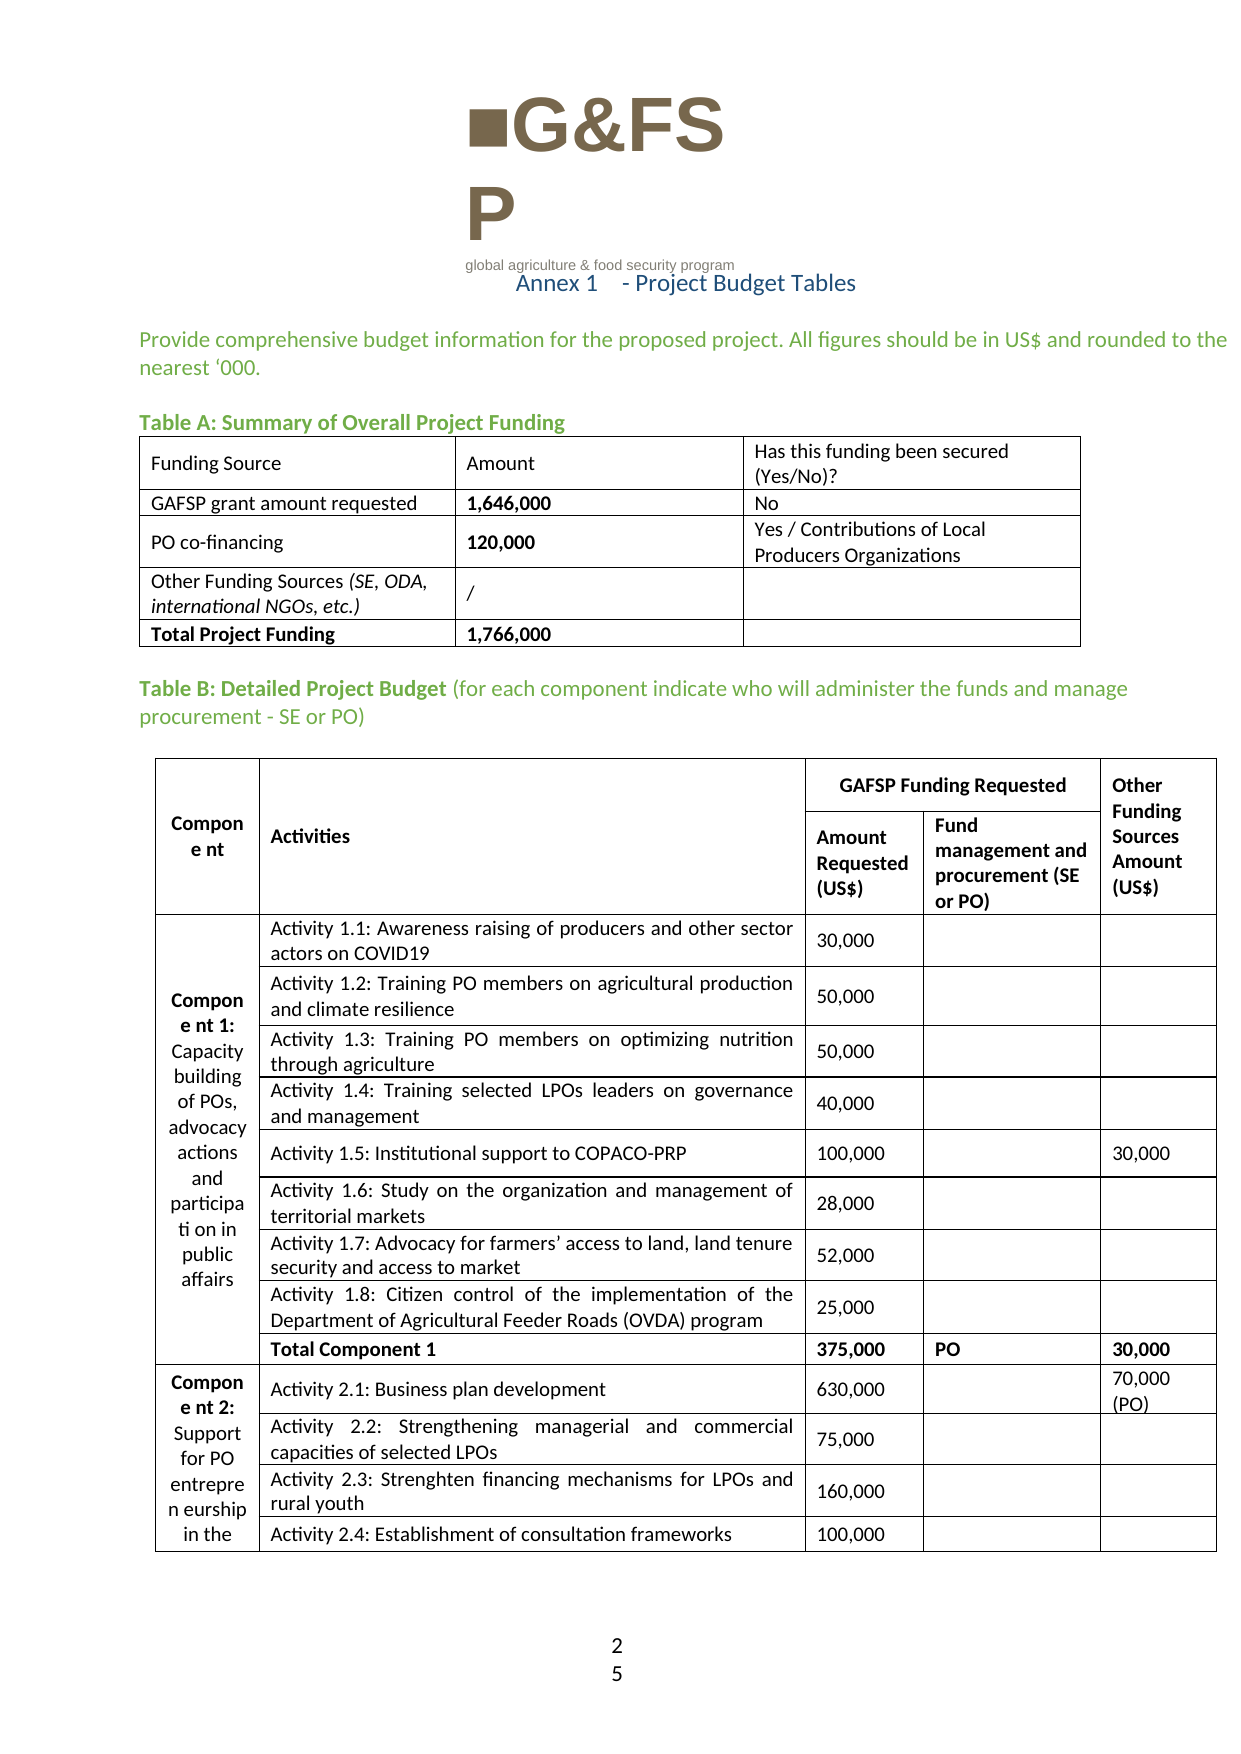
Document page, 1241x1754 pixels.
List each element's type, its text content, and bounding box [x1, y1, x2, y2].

list - Project Budget Tables [139, 267, 1233, 298]
table_cell No [744, 490, 1080, 515]
table_cell [924, 1281, 1100, 1332]
table_cell Activity 2.3: Strenghten financing mechanisms for LPOs and rural youth [260, 1465, 805, 1516]
table_cell [924, 1178, 1100, 1228]
table_cell [744, 568, 1080, 619]
table_cell Total Component 1 [260, 1334, 805, 1364]
table_cell Activity 2.4: Establishment of consultation frameworks [260, 1517, 805, 1551]
table_cell Activity 1.8: Citizen control of the implementation of the Department of Agricultural Feeder Roads (OVDA) program [260, 1281, 805, 1332]
table_cell 375,000 [806, 1334, 923, 1364]
table_cell Yes / Contributions of Local Producers Organizations [744, 516, 1080, 567]
table_cell 50,000 [806, 967, 923, 1025]
table_cell [924, 1365, 1100, 1412]
table_cell Activity 2.2: Strengthening managerial and commercial capacities of selected LPOs [260, 1414, 805, 1464]
table_cell [1101, 967, 1216, 1025]
table_header Activities [260, 759, 805, 913]
table_cell [924, 1130, 1100, 1176]
table_cell 120,000 [456, 516, 743, 567]
table_cell 1,646,000 [456, 490, 743, 515]
table_cell PO [924, 1334, 1100, 1364]
table_cell 100,000 [806, 1130, 923, 1176]
table_cell [1101, 1414, 1216, 1464]
table_cell [1101, 915, 1216, 966]
table_cell Compone nt 2: Support for PO entrepren eurship in the [156, 1365, 259, 1551]
table_cell [1101, 1230, 1216, 1280]
table_cell Activity 1.2: Training PO members on agricultural production and climate resilience [260, 967, 805, 1025]
table_header Has this funding been secured (Yes/No)? [744, 437, 1080, 489]
table_cell [1101, 1078, 1216, 1128]
table_cell Activity 1.4: Training selected LPOs leaders on governance and management [260, 1078, 805, 1128]
table_cell Activity 1.1: Awareness raising of producers and other sector actors on COVID19 [260, 915, 805, 966]
table_cell GAFSP grant amount requested [140, 490, 455, 515]
table_header Amount [456, 437, 743, 489]
table_cell 160,000 [806, 1465, 923, 1516]
table_cell 30,000 [1101, 1334, 1216, 1364]
table_cell / [456, 568, 743, 619]
table_cell [924, 1465, 1100, 1516]
table_cell Amount Requested (US$) [806, 812, 923, 913]
table_cell [1101, 1517, 1216, 1551]
table_header Compone nt [156, 759, 259, 913]
table_cell 52,000 [806, 1230, 923, 1280]
table_cell Other Funding Sources (SE, ODA, international NGOs, etc.) [140, 568, 455, 619]
table_cell 100,000 [806, 1517, 923, 1551]
table_cell [924, 967, 1100, 1025]
table_cell [924, 1517, 1100, 1551]
table_header GAFSP Funding Requested [806, 759, 1100, 811]
table_cell 630,000 [806, 1365, 923, 1412]
text Table A: Summary of Overall Project Funding [139, 408, 1233, 436]
table_cell Compone nt 1: Capacity building of POs, advocacy actions and participati on in public affairs [156, 915, 259, 1364]
table_cell [1101, 1281, 1216, 1332]
table_cell 75,000 [806, 1414, 923, 1464]
table_cell 30,000 [806, 915, 923, 966]
table_cell [1101, 1465, 1216, 1516]
text Table B: Detailed Project Budget (for each component indicate who will administer the funds and manage procurement - SE or PO) [139, 674, 1233, 730]
table_cell [924, 1078, 1100, 1128]
table_cell [924, 1414, 1100, 1464]
table_cell 25,000 [806, 1281, 923, 1332]
table_cell [924, 915, 1100, 966]
text Provide comprehensive budget information for the proposed project. All figures should be in US$ and rounded to the nearest ‘000. [139, 325, 1233, 381]
table_header Funding Source [140, 437, 455, 489]
table_cell Activity 1.3: Training PO members on optimizing nutrition through agriculture [260, 1026, 805, 1076]
table_cell [1101, 1026, 1216, 1076]
table_cell 28,000 [806, 1178, 923, 1228]
table_cell [1101, 1178, 1216, 1228]
table_cell 40,000 [806, 1078, 923, 1128]
table_cell 50,000 [806, 1026, 923, 1076]
table_header Other Funding Sources Amount (US$) [1101, 759, 1216, 913]
table_cell Activity 1.7: Advocacy for farmers’ access to land, land tenure security and access to market [260, 1230, 805, 1280]
table_cell [744, 620, 1080, 646]
table_cell 70,000 (PO) [1101, 1365, 1216, 1412]
table_cell Activity 1.6: Study on the organization and management of territorial markets [260, 1178, 805, 1228]
table_cell 1,766,000 [456, 620, 743, 646]
table_cell PO co-financing [140, 516, 455, 567]
table_cell 30,000 [1101, 1130, 1216, 1176]
table_cell [924, 1230, 1100, 1280]
table_cell Activity 2.1: Business plan development [260, 1365, 805, 1412]
table_cell Activity 1.5: Institutional support to COPACO-PRP [260, 1130, 805, 1176]
table_cell Total Project Funding [140, 620, 455, 646]
table_cell [924, 1026, 1100, 1076]
table_cell Fund management and procurement (SE or PO) [924, 812, 1100, 913]
